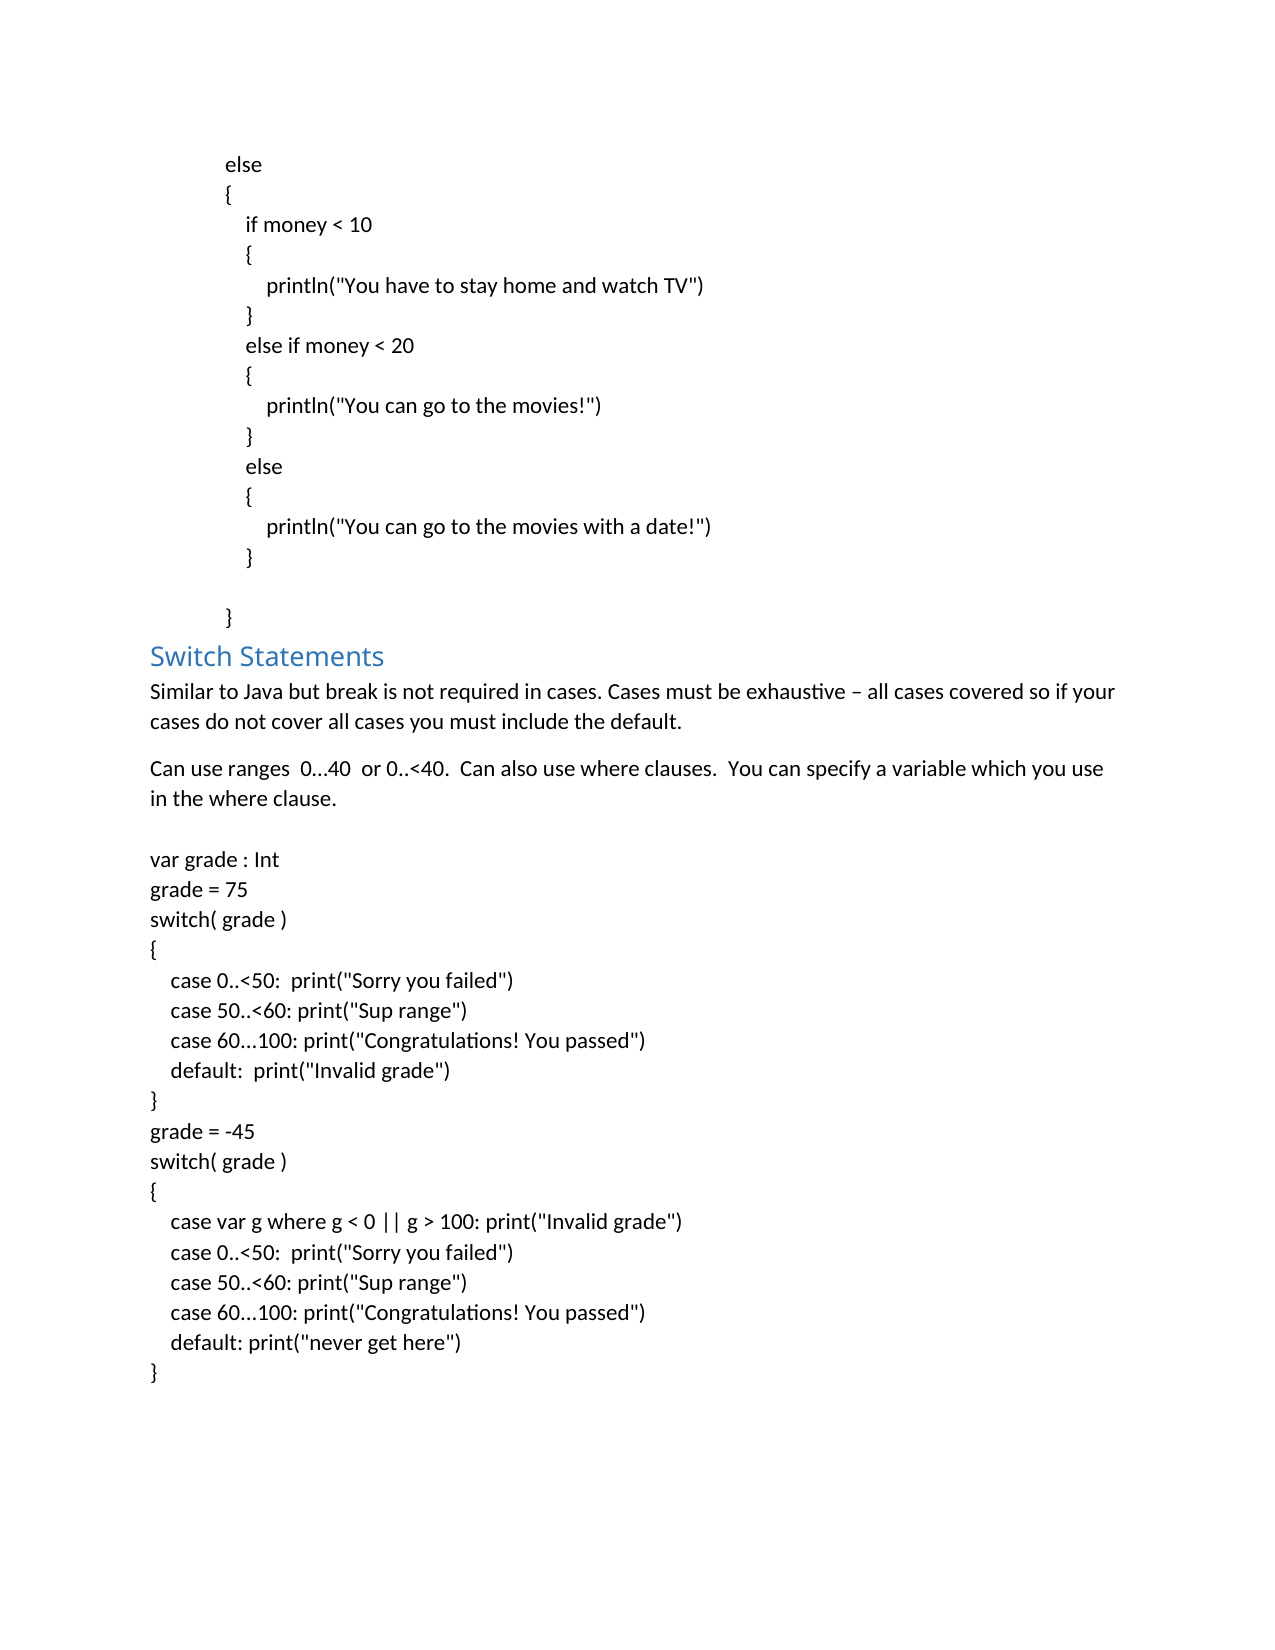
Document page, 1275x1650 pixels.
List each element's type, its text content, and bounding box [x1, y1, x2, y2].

text } [150, 1358, 1125, 1387]
text grade = 75 [150, 875, 1125, 903]
text case 0..<50: print("Sorry you failed") [150, 1238, 1125, 1266]
text { [225, 241, 1125, 269]
text case 60...100: print("Congratulations! You passed") [150, 1026, 1125, 1054]
text case 50..<60: print("Sup range") [150, 1268, 1125, 1296]
text else if money < 20 [225, 331, 1125, 359]
text switch( grade ) [150, 905, 1125, 933]
text default: print("Invalid grade") [150, 1056, 1125, 1084]
text case 50..<60: print("Sup range") [150, 996, 1125, 1024]
text case 60...100: print("Congratulations! You passed") [150, 1298, 1125, 1326]
text { [150, 1177, 1125, 1205]
text case var g where g < 0 || g > 100: print("Invalid grade") [150, 1207, 1125, 1236]
text } [150, 1087, 1125, 1115]
text grade = -45 [150, 1117, 1125, 1145]
text println("You can go to the movies!") [225, 392, 1125, 420]
text else [225, 452, 1125, 480]
text } [225, 543, 1125, 571]
text default: print("never get here") [150, 1328, 1125, 1356]
text case 0..<50: print("Sorry you failed") [150, 966, 1125, 994]
text } [225, 301, 1125, 329]
text { [225, 361, 1125, 389]
text Can use ranges 0…40 or 0..<40. Can also use where clauses. You can specify a variable which you use in the where clause. [150, 754, 1125, 813]
text { [225, 482, 1125, 510]
text if money < 10 [225, 210, 1125, 238]
text { [225, 180, 1125, 208]
text } [225, 603, 1125, 631]
text println("You have to stay home and watch TV") [225, 271, 1125, 299]
subtitle Switch Statements [150, 637, 1125, 674]
text else [225, 150, 1125, 178]
text } [225, 422, 1125, 450]
text { [150, 936, 1125, 964]
text var grade : Int [150, 845, 1125, 873]
text Similar to Java but break is not required in cases. Cases must be exhaustive – all cases covered so if your cases do not cover all cases you must include the default. [150, 677, 1125, 736]
text switch( grade ) [150, 1147, 1125, 1175]
text println("You can go to the movies with a date!") [225, 512, 1125, 541]
